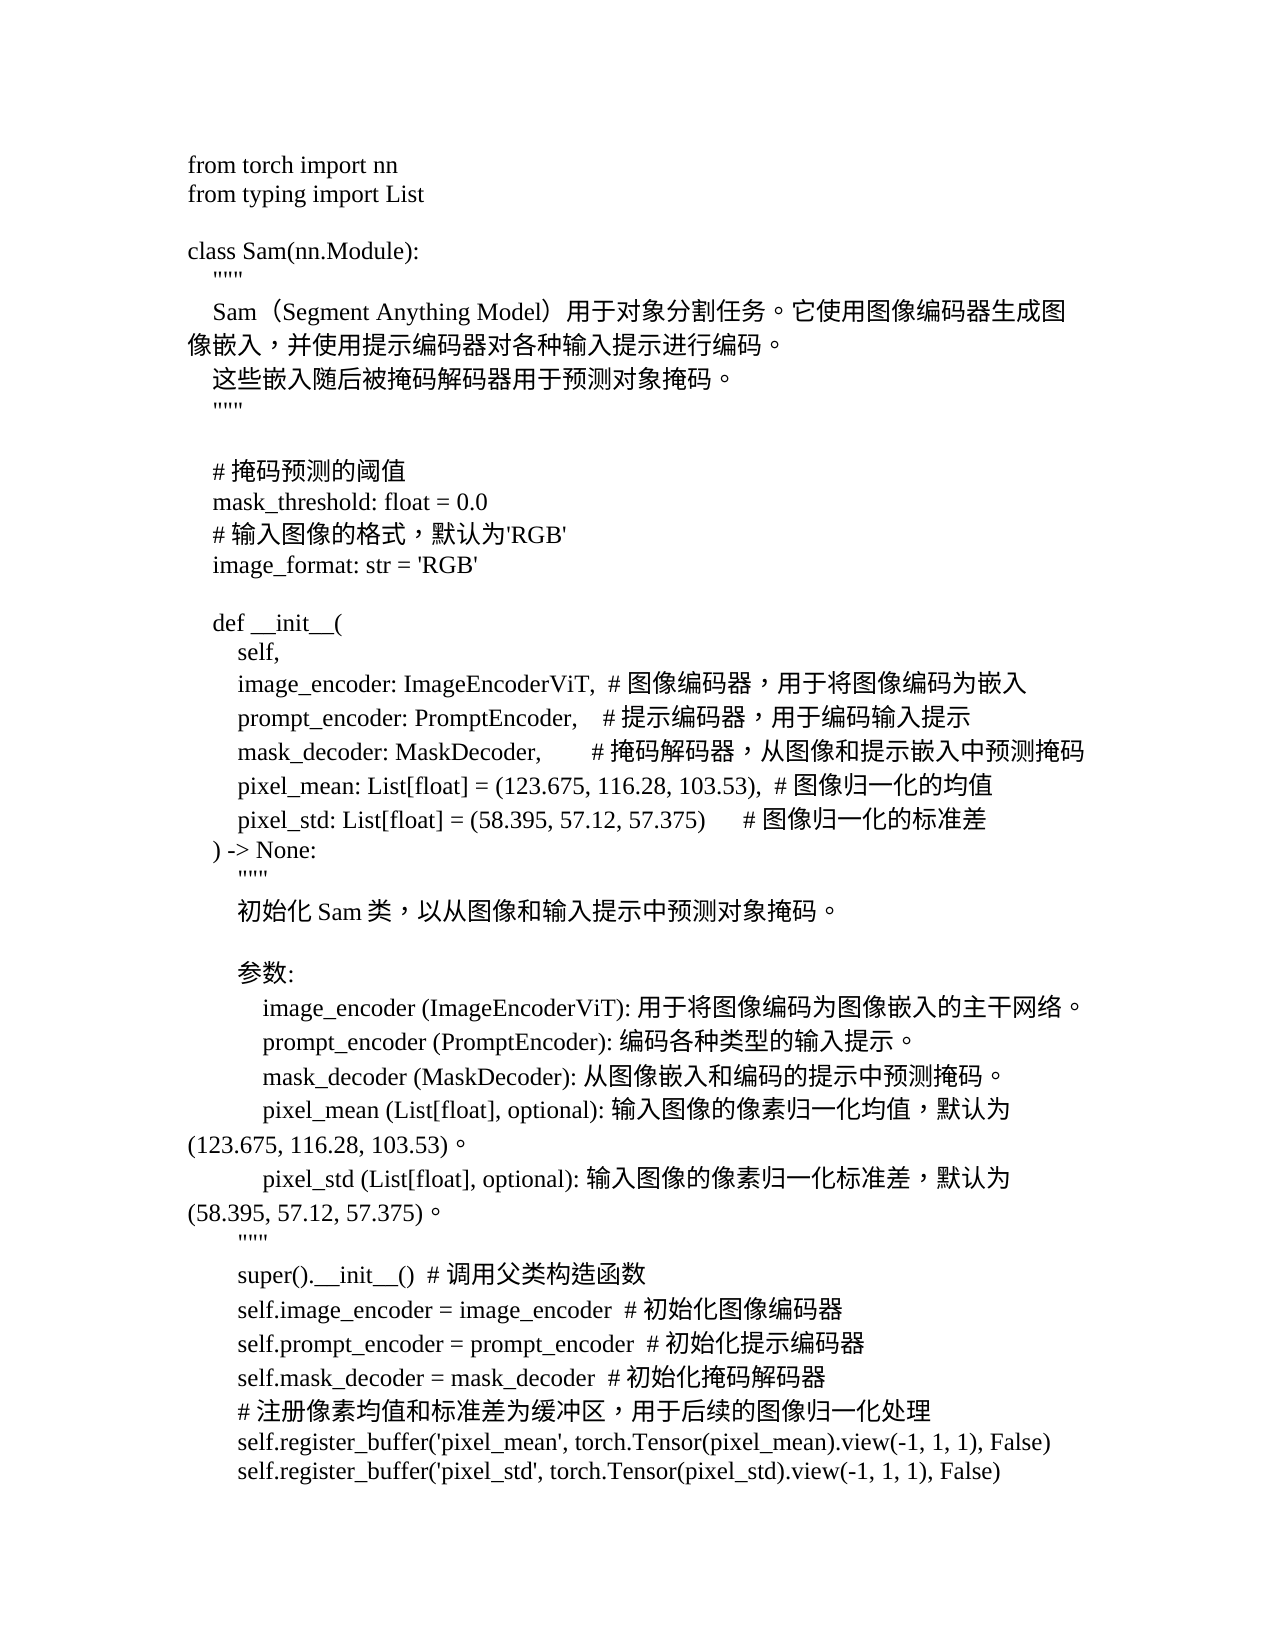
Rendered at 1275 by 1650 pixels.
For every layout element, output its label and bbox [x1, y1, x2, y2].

text [187, 150, 1087, 1485]
